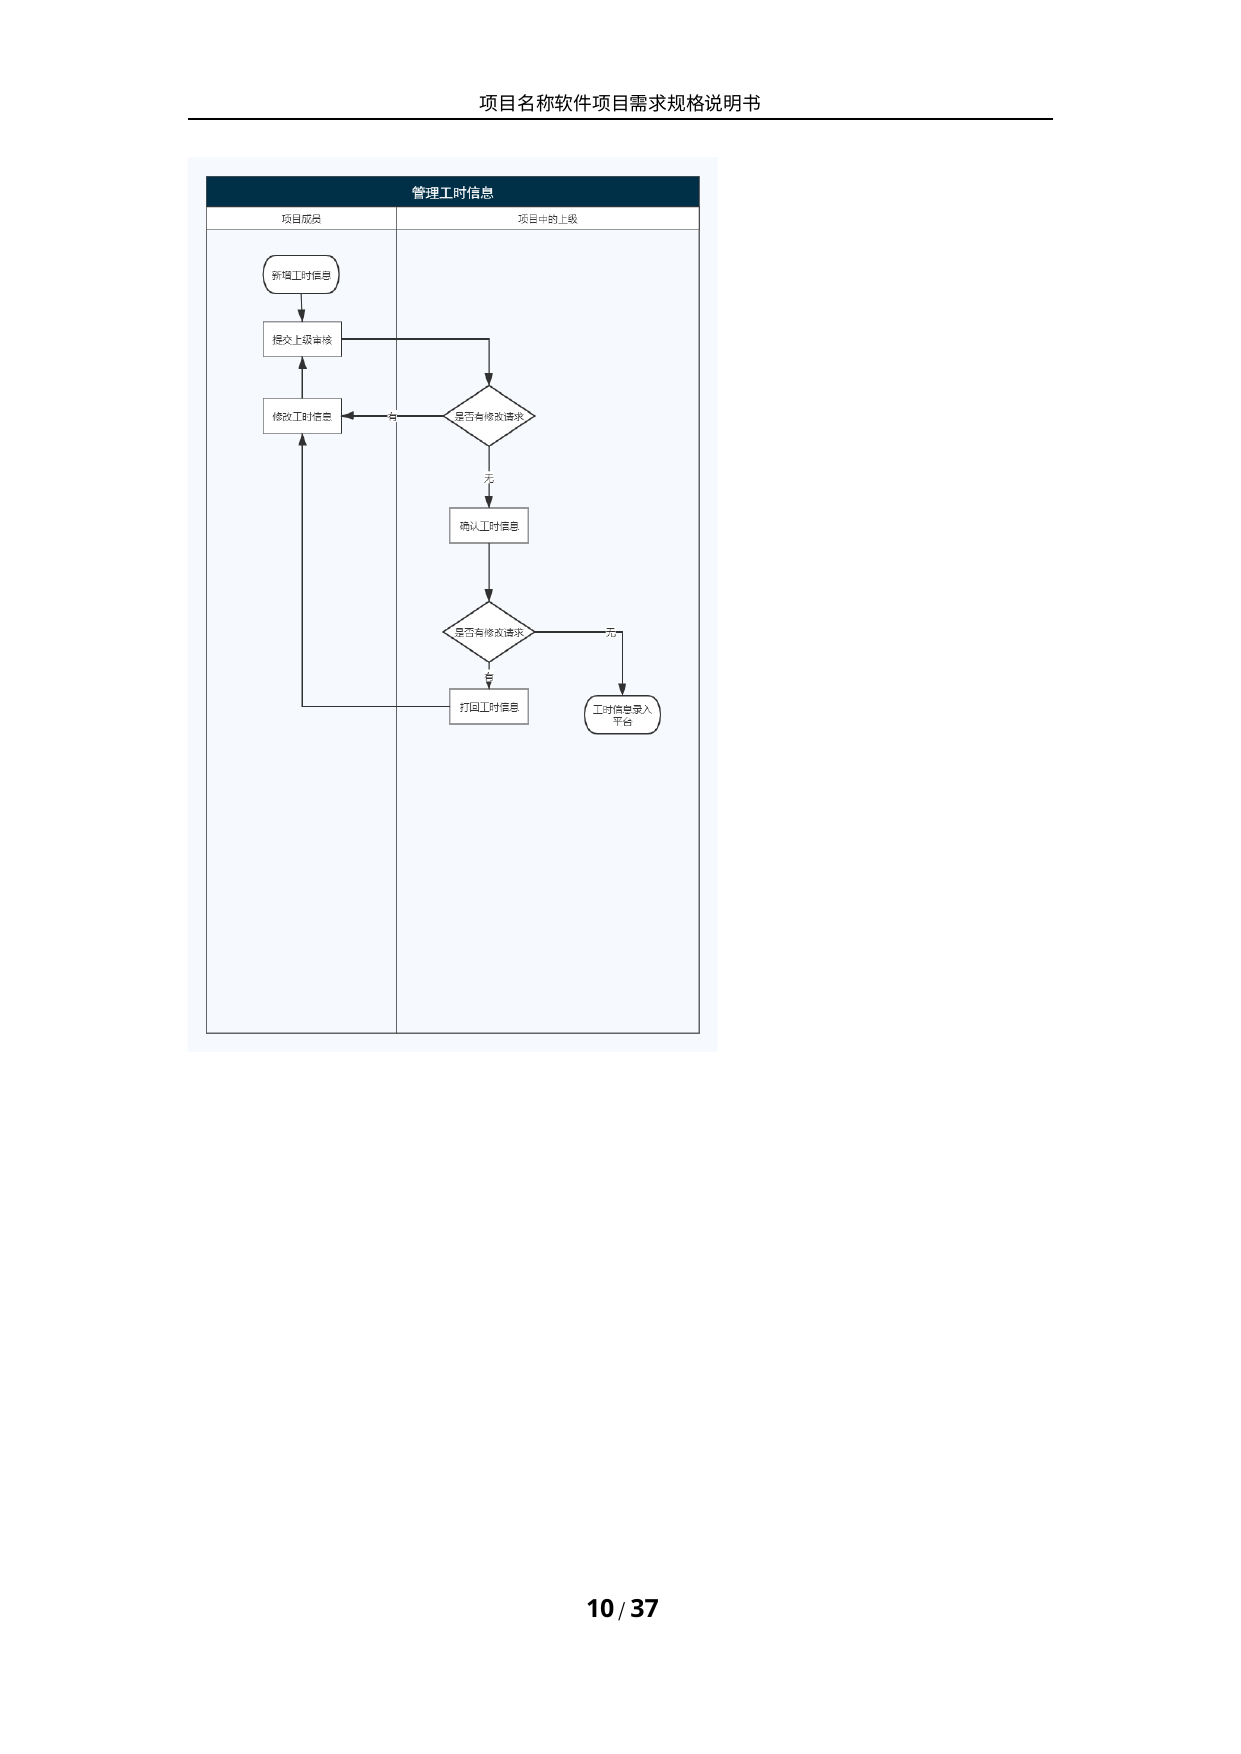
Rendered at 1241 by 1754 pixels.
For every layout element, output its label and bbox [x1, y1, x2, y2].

picture [187, 157, 718, 1052]
